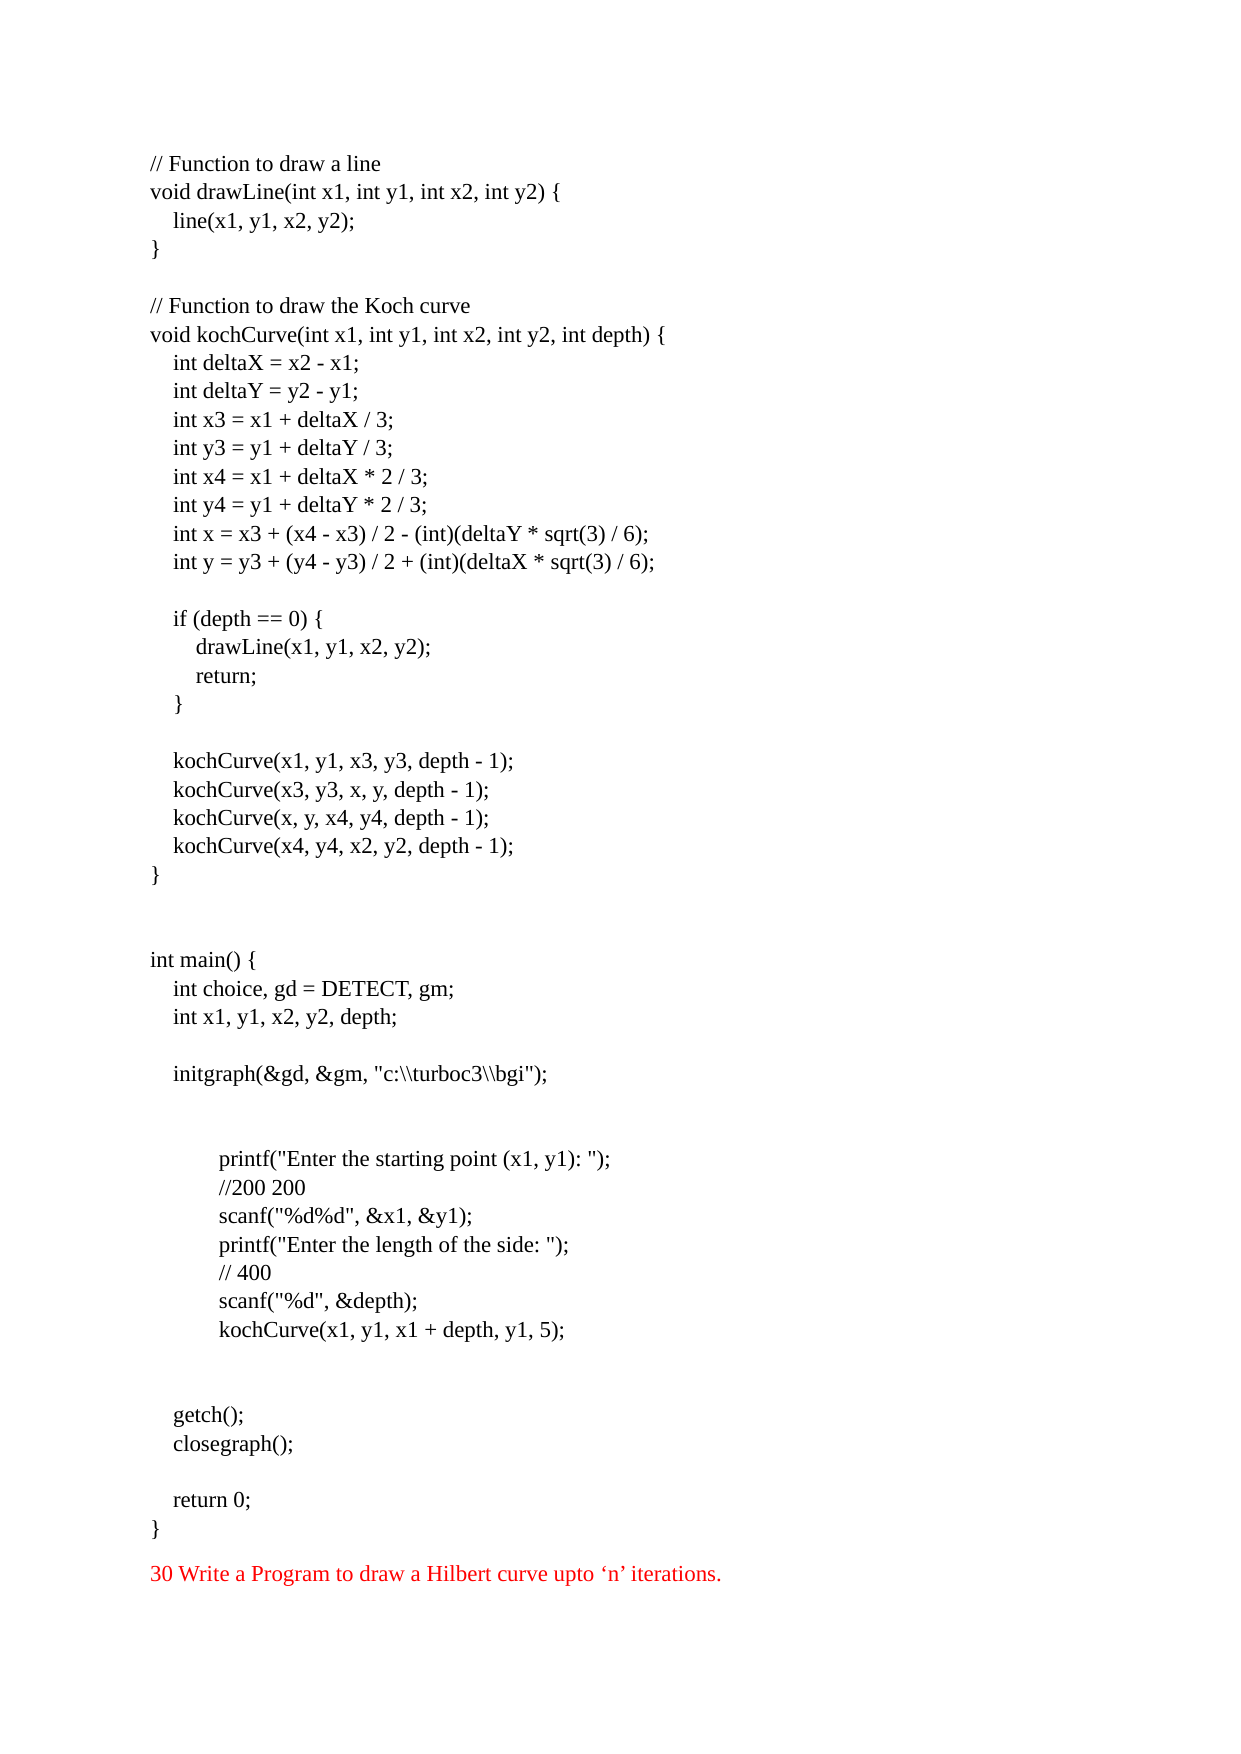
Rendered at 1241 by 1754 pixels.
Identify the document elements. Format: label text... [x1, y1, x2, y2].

list int main() { [150, 946, 1090, 973]
list return; [150, 662, 1090, 688]
list int deltaX = x2 - x1; [150, 349, 1090, 375]
list // Function to draw a line [150, 150, 1090, 176]
list // Function to draw the Koch curve [150, 292, 1090, 318]
list return 0; [150, 1487, 1090, 1513]
list kochCurve(x3, y3, x, y, depth - 1); [150, 776, 1090, 802]
list printf("Enter the starting point (x1, y1): "); [150, 1145, 1090, 1172]
list line(x1, y1, x2, y2); [150, 207, 1090, 233]
list int x3 = x1 + deltaX / 3; [150, 406, 1090, 432]
list if (depth == 0) { [150, 605, 1090, 631]
list } [150, 1515, 1090, 1541]
list int x1, y1, x2, y2, depth; [150, 1003, 1090, 1029]
list void kochCurve(int x1, int y1, int x2, int y2, int depth) { [150, 321, 1090, 347]
list getch(); [150, 1401, 1090, 1428]
list int y = y3 + (y4 - y3) / 2 + (int)(deltaX * sqrt(3) / 6); [150, 548, 1090, 574]
list // 400 [150, 1259, 1090, 1285]
text 30 Write a Program to draw a Hilbert curve upto ‘n’ iterations. [150, 1560, 1090, 1586]
list scanf("%d", &depth); [150, 1287, 1090, 1314]
list scanf("%d%d", &x1, &y1); [150, 1202, 1090, 1228]
list int deltaY = y2 - y1; [150, 377, 1090, 404]
list void drawLine(int x1, int y1, int x2, int y2) { [150, 178, 1090, 205]
list printf("Enter the length of the side: "); [150, 1231, 1090, 1257]
list } [150, 235, 1090, 262]
list initgraph(&gd, &gm, "c:\\turboc3\\bgi"); [150, 1060, 1090, 1086]
list kochCurve(x4, y4, x2, y2, depth - 1); [150, 832, 1090, 859]
list int choice, gd = DETECT, gm; [150, 975, 1090, 1001]
list closegraph(); [150, 1430, 1090, 1456]
list } [150, 861, 1090, 887]
list int y3 = y1 + deltaY / 3; [150, 434, 1090, 461]
list kochCurve(x, y, x4, y4, depth - 1); [150, 804, 1090, 830]
list int y4 = y1 + deltaY * 2 / 3; [150, 491, 1090, 518]
list kochCurve(x1, y1, x3, y3, depth - 1); [150, 747, 1090, 773]
list int x4 = x1 + deltaX * 2 / 3; [150, 463, 1090, 489]
list int x = x3 + (x4 - x3) / 2 - (int)(deltaY * sqrt(3) / 6); [150, 520, 1090, 546]
list } [150, 690, 1090, 717]
list kochCurve(x1, y1, x1 + depth, y1, 5); [150, 1316, 1090, 1342]
list drawLine(x1, y1, x2, y2); [150, 633, 1090, 660]
list //200 200 [150, 1174, 1090, 1200]
